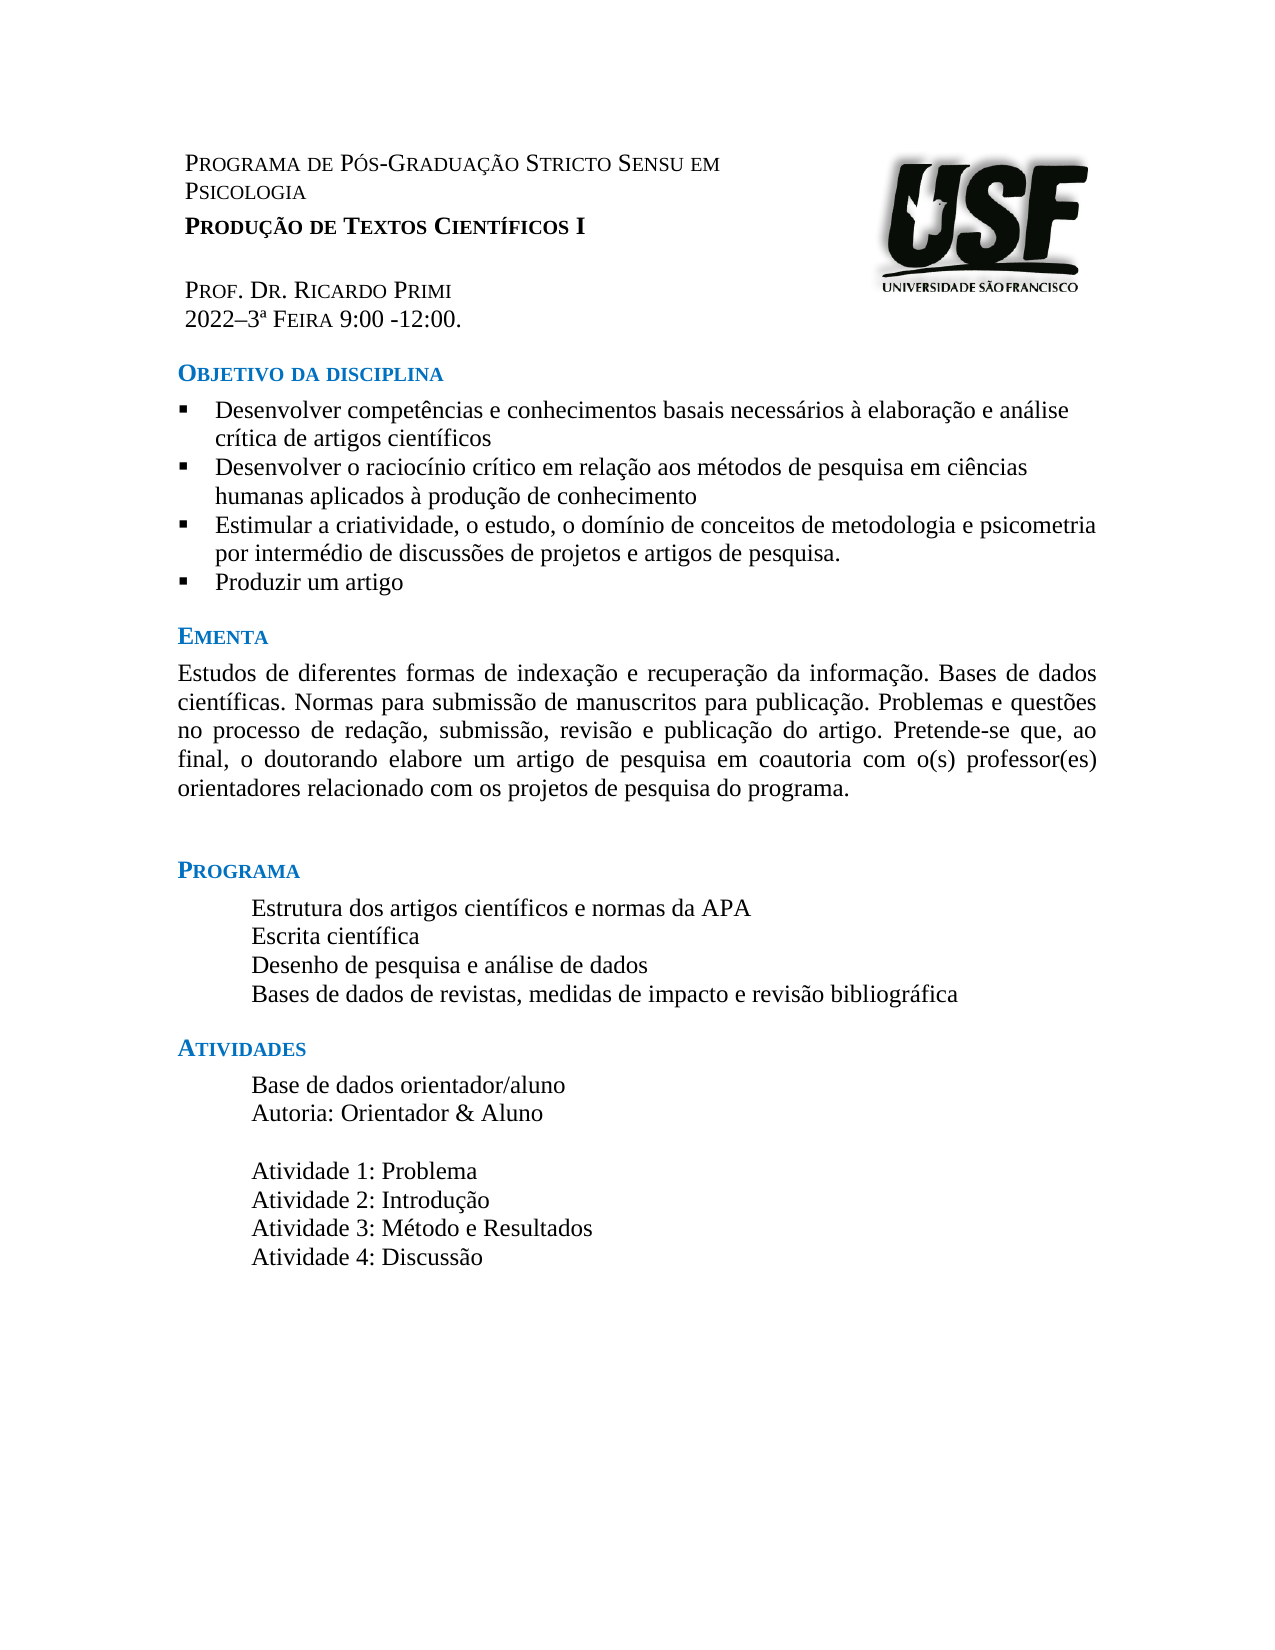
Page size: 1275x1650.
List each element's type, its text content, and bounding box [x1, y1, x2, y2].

text Base de dados orientador/aluno [251, 1070, 1098, 1098]
list Desenvolver o raciocínio crítico em relação aos métodos de pesquisa em ciências humanas aplicados à produção de conhecimento [177, 452, 1098, 510]
table_header Programa de Pós-Graduação Stricto Sensu em Psicologia Produção de Textos Científicos I Prof. Dr. Ricardo Primi 2022–3ª Feira 9:00 -12:00. [177, 148, 845, 333]
text Atividade 2: Introdução [251, 1185, 1098, 1213]
text Bases de dados de revistas, medidas de impacto e revisão bibliográfica [251, 979, 1098, 1008]
text Desenho de pesquisa e análise de dados [251, 950, 1098, 979]
text Escrita científica [251, 921, 1098, 950]
subtitle Objetivo da disciplina [177, 358, 1098, 386]
text Atividade 3: Método e Resultados [251, 1213, 1098, 1242]
list Desenvolver competências e conhecimentos basais necessários à elaboração e análise crítica de artigos científicos [177, 395, 1098, 452]
text Atividade 1: Problema [251, 1156, 1098, 1185]
list Estimular a criatividade, o estudo, o domínio de conceitos de metodologia e psicometria por intermédio de discussões de projetos e artigos de pesquisa. [177, 510, 1098, 567]
text Autoria: Orientador & Aluno [251, 1098, 1098, 1127]
subtitle Programa [177, 856, 1098, 884]
subtitle Ementa [177, 621, 1098, 650]
text Atividade 4: Discussão [251, 1242, 1098, 1271]
text Estrutura dos artigos científicos e normas da APA [251, 893, 1098, 921]
table_header [845, 148, 1098, 333]
subtitle Atividades [177, 1033, 1098, 1061]
list Produzir um artigo [177, 567, 1098, 596]
text Estudos de diferentes formas de indexação e recuperação da informação. Bases de dados científicas. Normas para submissão de manuscritos para publicação. Problemas e questões no processo de redação, submissão, revisão e publicação do artigo. Pretende-se que, ao final, o doutorando elabore um artigo de pesquisa em coautoria com o(s) professor(es) orientadores relacionado com os projetos de pesquisa do programa. [177, 658, 1098, 802]
